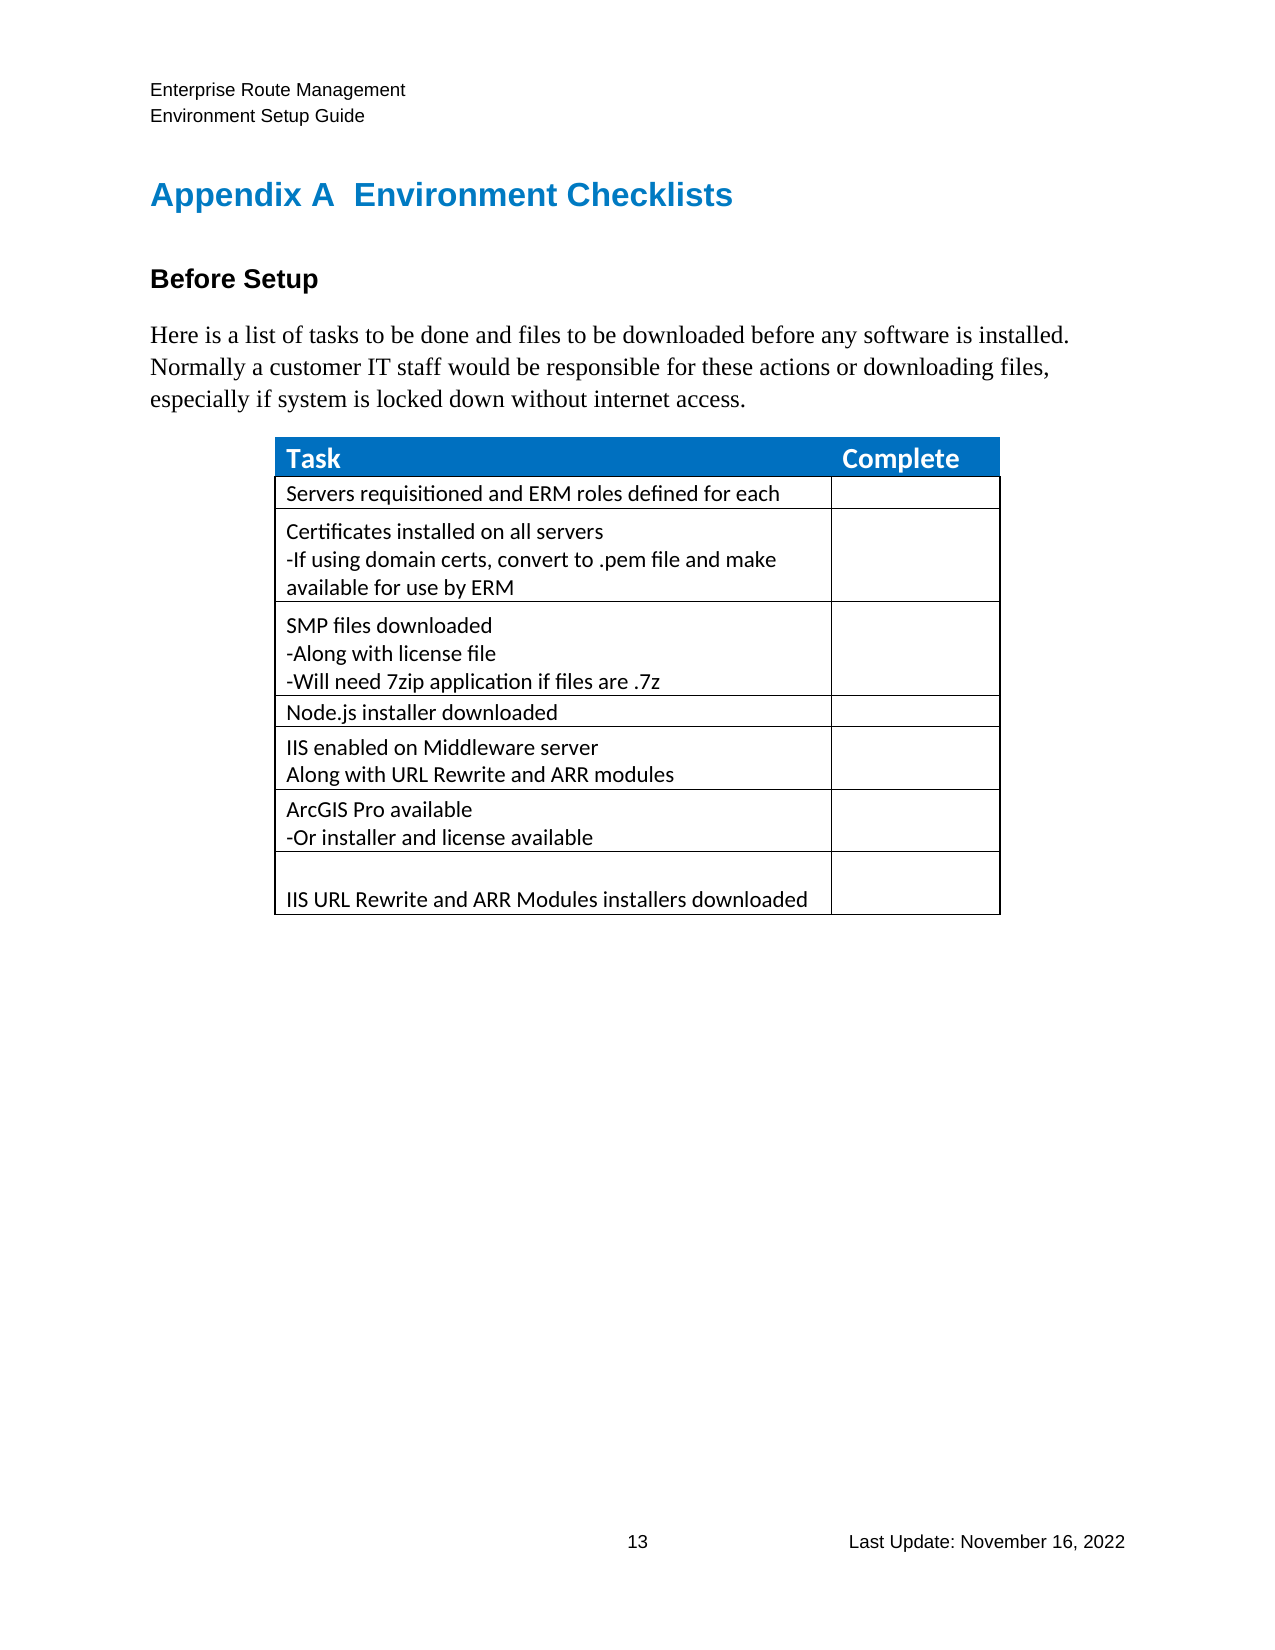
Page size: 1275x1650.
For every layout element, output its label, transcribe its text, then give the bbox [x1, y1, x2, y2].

text Before Setup [150, 263, 1125, 295]
table_cell Node.js installer downloaded [276, 696, 831, 726]
table_cell [832, 727, 999, 789]
table_cell Servers requisitioned and ERM roles defined for each [276, 477, 831, 507]
text Here is a list of tasks to be done and files to be downloaded before any software is installed. Normally a customer IT staff would be responsible for these actions or downloading files, especially if system is locked down without internet access. [150, 320, 1125, 413]
table_cell Certificates installed on all servers -If using domain certs, convert to .pem file and make available for use by ERM [276, 509, 831, 601]
table_cell ArcGIS Pro available -Or installer and license available [276, 790, 831, 851]
table_cell [832, 790, 999, 851]
table_header Task [275, 437, 831, 476]
subtitle Environment Checklists [150, 175, 1125, 213]
table_cell [832, 852, 999, 914]
table_cell IIS URL Rewrite and ARR Modules installers downloaded [276, 852, 831, 914]
table_cell SMP files downloaded -Along with license file -Will need 7zip application if files are .7z [276, 602, 831, 695]
table_cell IIS enabled on Middleware server Along with URL Rewrite and ARR modules [276, 727, 831, 789]
table_cell [832, 509, 999, 601]
table_cell [832, 477, 999, 507]
table_header Complete [831, 437, 1000, 476]
table_cell [832, 602, 999, 695]
table_cell [832, 696, 999, 726]
